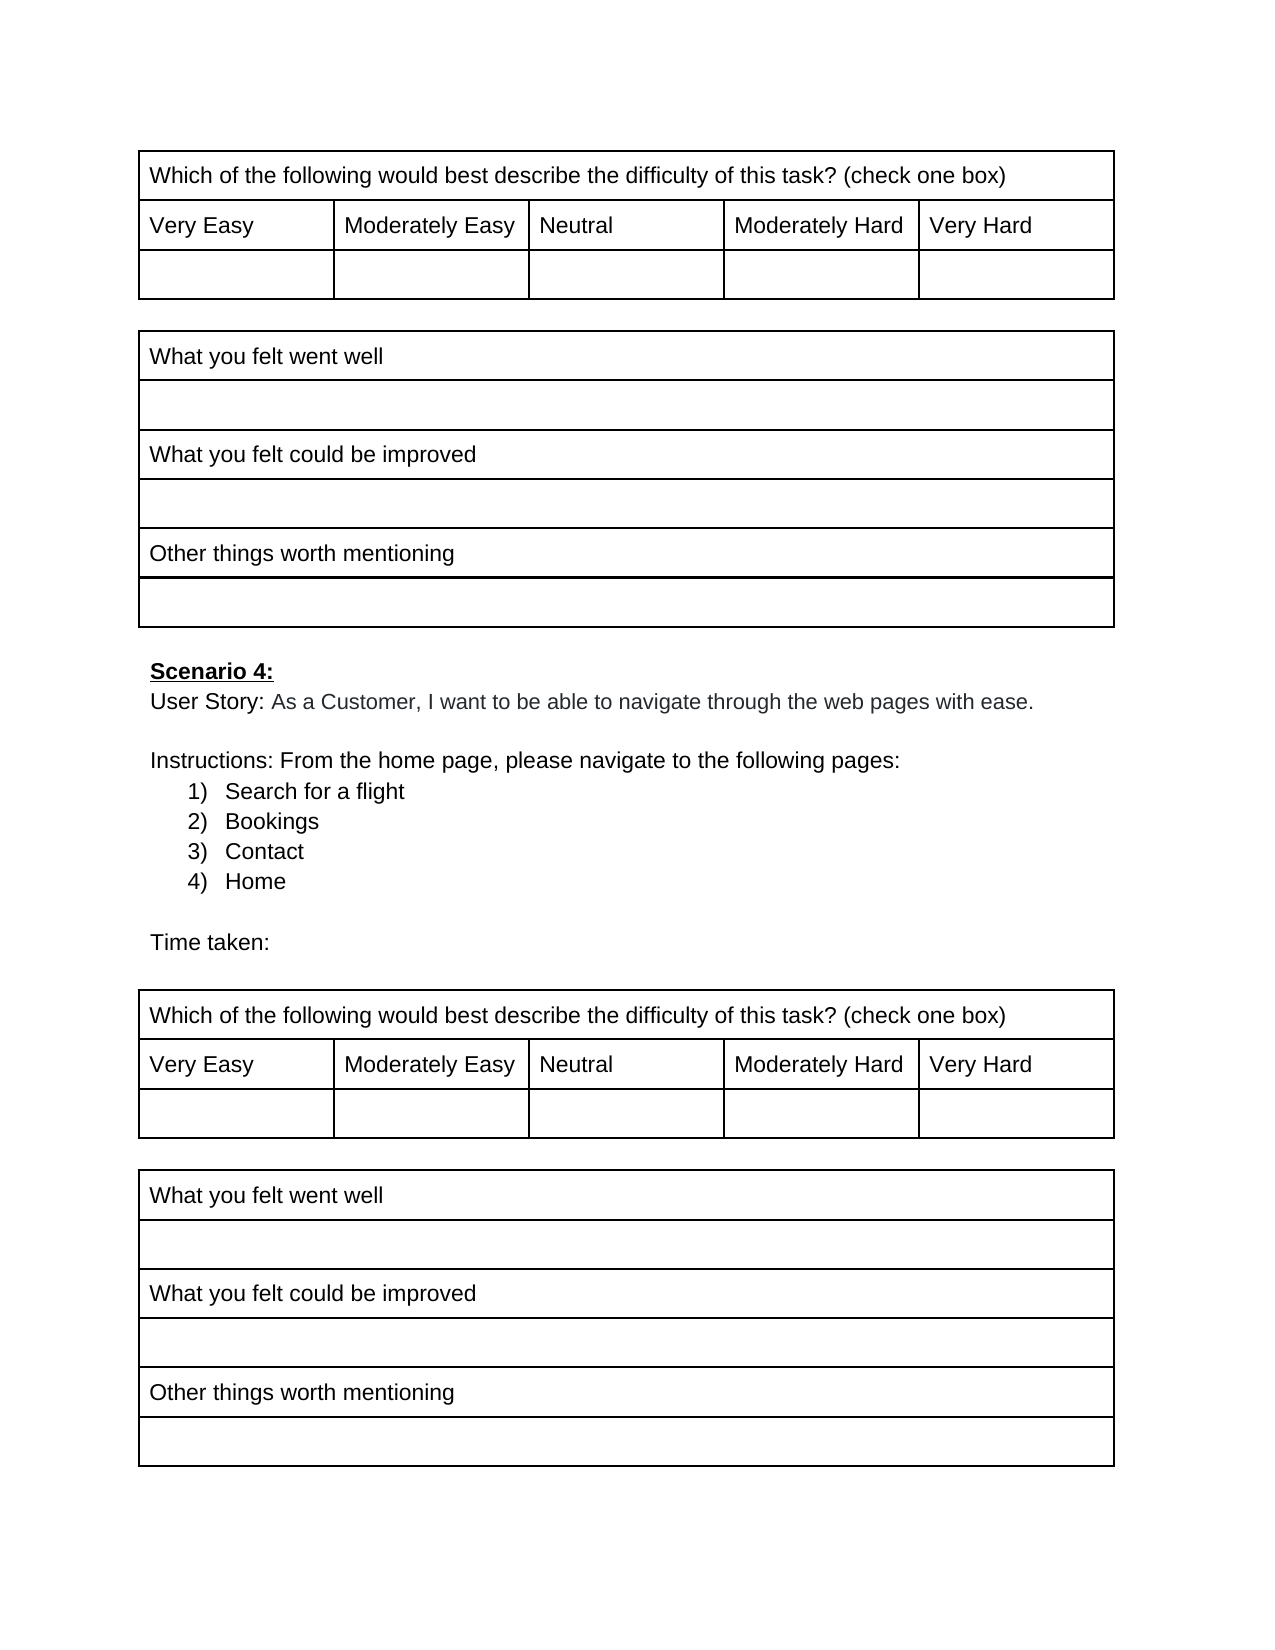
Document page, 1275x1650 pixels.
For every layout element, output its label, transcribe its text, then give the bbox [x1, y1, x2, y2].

table_header What you felt went well [140, 332, 1113, 379]
table_cell Very Easy [140, 1040, 333, 1088]
table_cell Moderately Hard [725, 201, 918, 248]
table_cell [725, 251, 918, 298]
table_cell Moderately Easy [335, 201, 528, 248]
text Time taken: [150, 929, 1125, 955]
table_cell [920, 251, 1113, 298]
table_header Which of the following would best describe the difficulty of this task? (check one box) [140, 152, 1113, 199]
table_header Which of the following would best describe the difficulty of this task? (check one box) [140, 991, 1113, 1038]
table_cell [140, 1418, 1113, 1465]
list Search for a flight [187, 778, 1125, 804]
table_cell Other things worth mentioning [140, 529, 1113, 576]
table_cell Other things worth mentioning [140, 1368, 1113, 1416]
table_cell [140, 1319, 1113, 1366]
table_cell [530, 1090, 723, 1137]
table_cell [140, 1090, 333, 1137]
text Instructions: From the home page, please navigate to the following pages: [150, 747, 1125, 774]
list Contact [187, 838, 1125, 864]
table_cell [335, 1090, 528, 1137]
text Scenario 4: [150, 658, 1125, 684]
table_cell Very Hard [920, 201, 1113, 248]
table_cell [530, 251, 723, 298]
table_cell [725, 1090, 918, 1137]
table_cell [140, 579, 1113, 626]
list Home [187, 868, 1125, 894]
table_cell Very Hard [920, 1040, 1113, 1088]
text User Story: As a Customer, I want to be able to navigate through the web pages with ease. [150, 688, 1125, 714]
table_cell What you felt could be improved [140, 431, 1113, 478]
table_cell Moderately Easy [335, 1040, 528, 1088]
table_cell Very Easy [140, 201, 333, 248]
table_cell [140, 1221, 1113, 1268]
table_cell [140, 381, 1113, 429]
table_cell Neutral [530, 201, 723, 248]
table_cell [140, 251, 333, 298]
table_header What you felt went well [140, 1171, 1113, 1218]
table_cell Moderately Hard [725, 1040, 918, 1088]
table_cell [335, 251, 528, 298]
table_cell [140, 480, 1113, 527]
list Bookings [187, 808, 1125, 834]
table_cell Neutral [530, 1040, 723, 1088]
table_cell [920, 1090, 1113, 1137]
table_cell What you felt could be improved [140, 1270, 1113, 1317]
